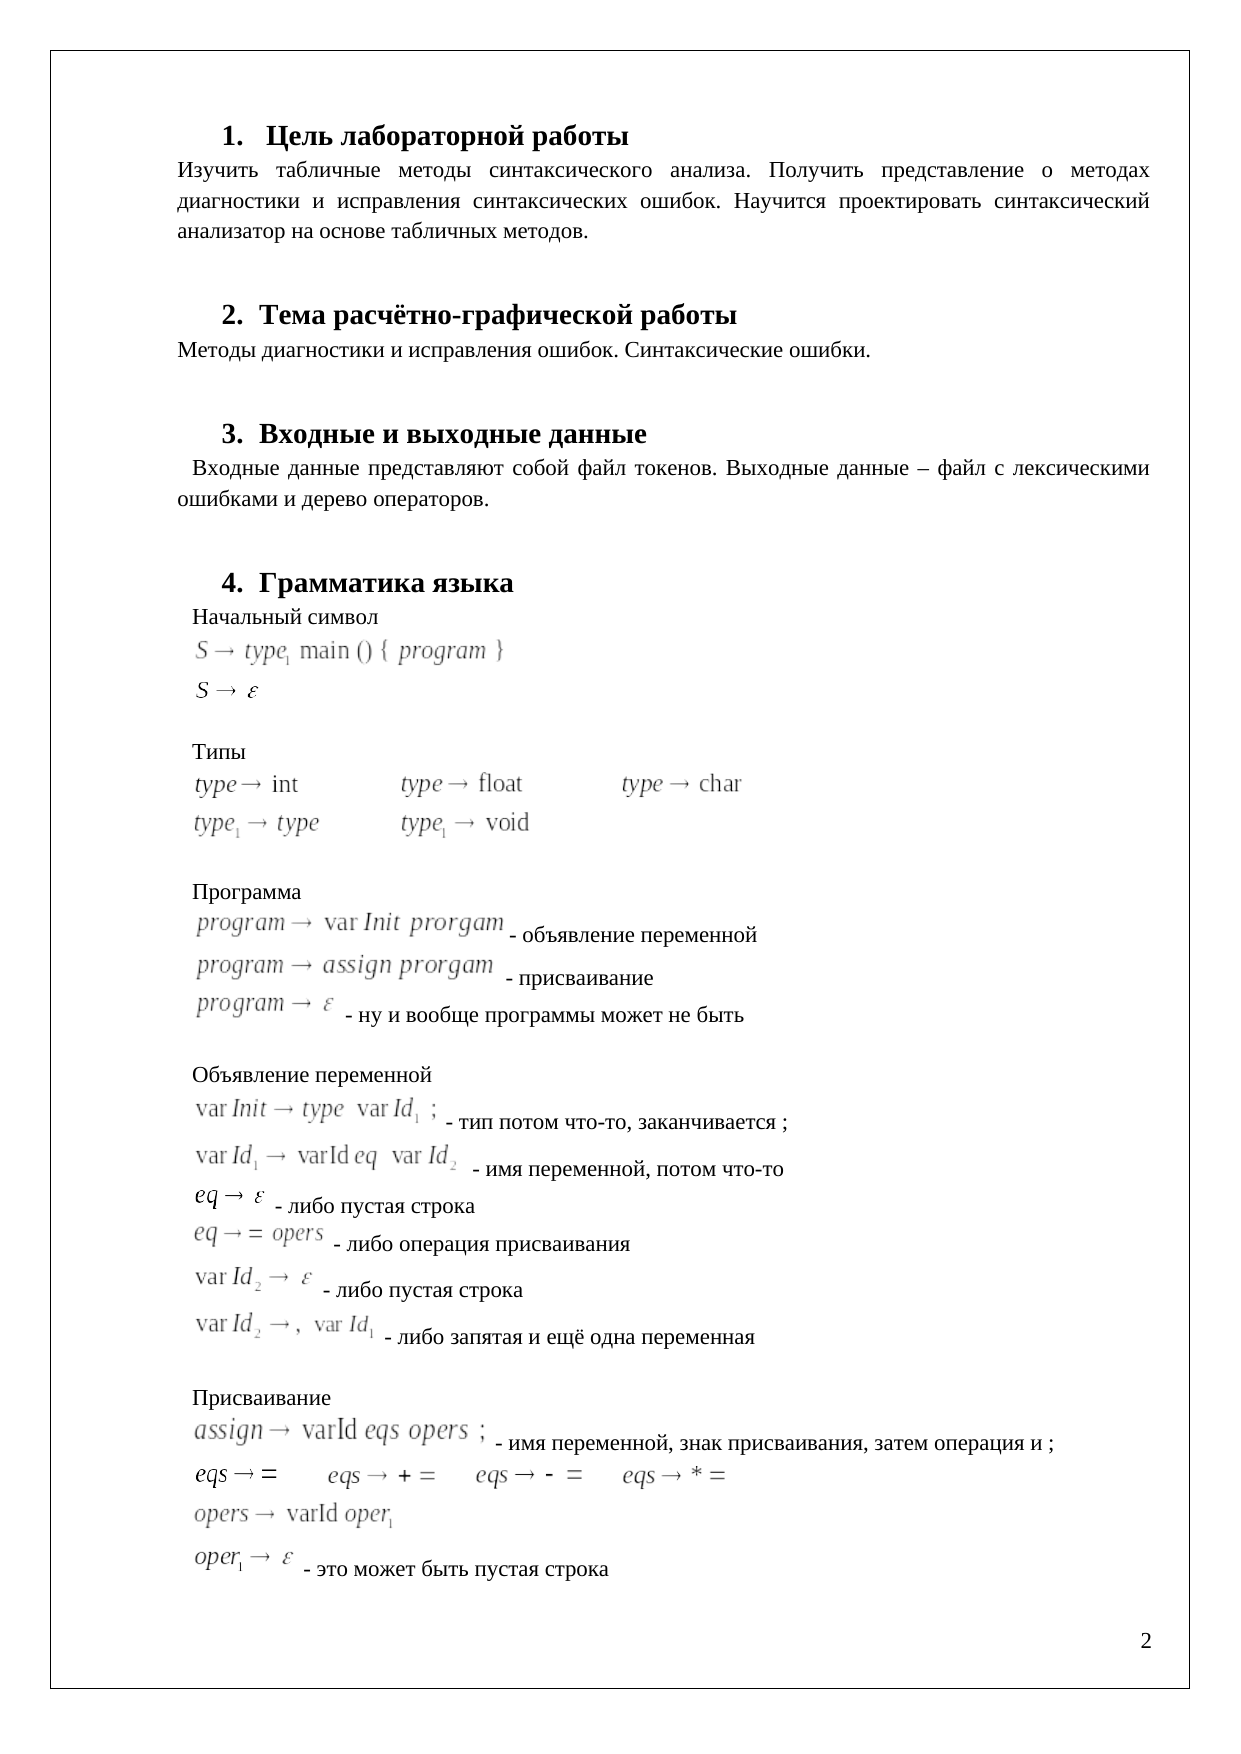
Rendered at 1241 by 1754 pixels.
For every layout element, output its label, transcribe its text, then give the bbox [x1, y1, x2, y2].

text - либо пустая строка [177, 1260, 1152, 1303]
text - либо операция присваивания [177, 1222, 1152, 1256]
text Присваивание [177, 1383, 1152, 1410]
subtitle Входные и выходные данные [221, 416, 1152, 449]
text Изучить табличные методы синтаксического анализа. Получить представление о методах диагностики и исправления синтаксических ошибок. Научится проектировать синтаксический анализатор на основе табличных методов. [177, 157, 1152, 243]
text - ну и вообще программы может не быть [177, 994, 1152, 1027]
text - это может быть пустая строка [177, 1539, 1152, 1581]
text - имя переменной, потом что-то [177, 1138, 1152, 1181]
text - объявление переменной [177, 908, 1152, 947]
text - имя переменной, знак присваивания, затем операция и ; [177, 1414, 1152, 1455]
text - присваивание [177, 951, 1152, 990]
subtitle Грамматика языка [221, 565, 1152, 598]
text Входные данные представляют собой файл токенов. Выходные данные – файл с лексическими ошибками и дерево операторов. [177, 454, 1152, 511]
text - тип потом что-то, заканчивается ; [177, 1092, 1152, 1134]
text Программа [177, 878, 1152, 904]
subtitle Тема расчётно-графической работы [221, 297, 1152, 331]
text - либо пустая строка [177, 1185, 1152, 1219]
text - либо запятая и ещё одна переменная [177, 1307, 1152, 1349]
text Объявление переменной [177, 1061, 1152, 1088]
text Начальный символ [177, 603, 1152, 630]
text Методы диагностики и исправления ошибок. Синтаксические ошибки. [177, 336, 1152, 362]
text Типы [177, 738, 1152, 764]
subtitle Цель лабораторной работы [221, 118, 1152, 152]
